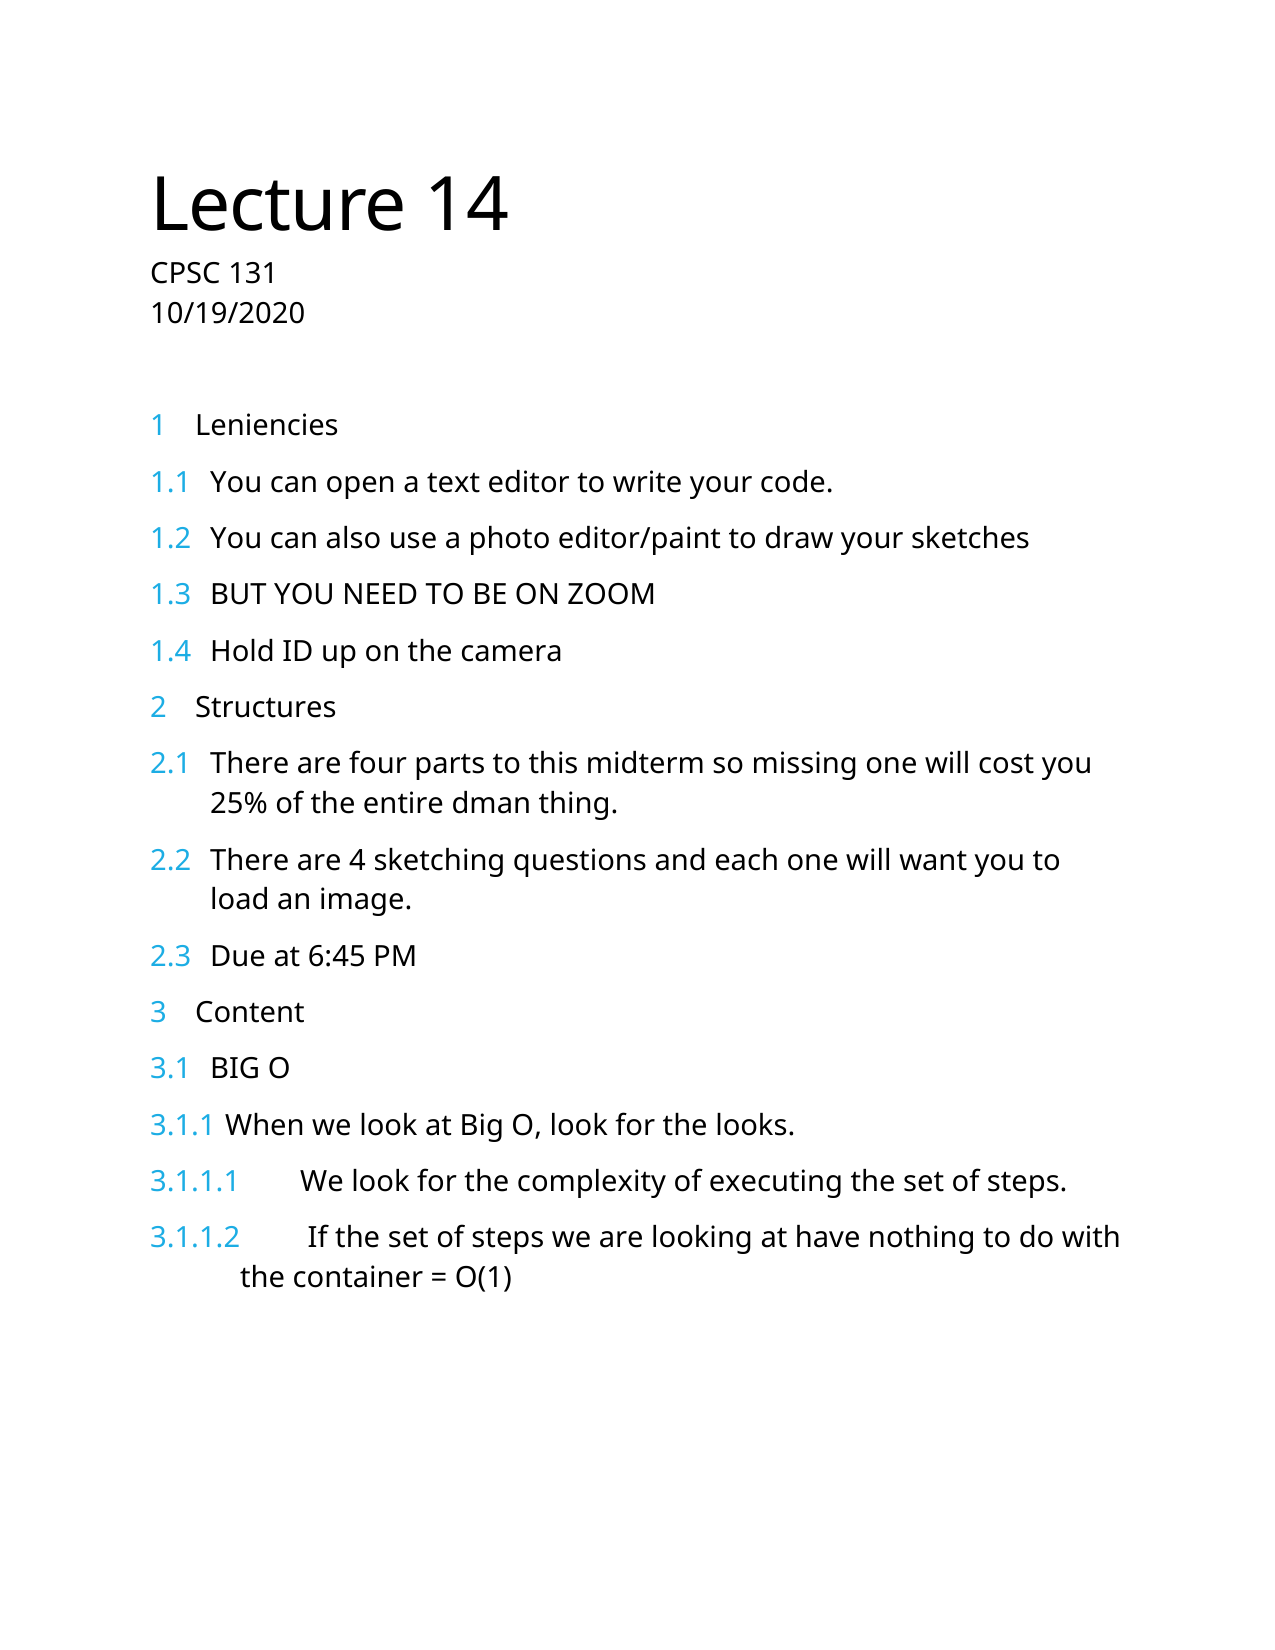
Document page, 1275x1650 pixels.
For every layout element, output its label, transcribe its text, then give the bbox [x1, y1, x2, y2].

list Leniencies [150, 404, 1125, 444]
list There are 4 sketching questions and each one will want you to load an image. [150, 839, 1125, 918]
list Hold ID up on the camera [150, 630, 1125, 670]
list When we look at Big O, look for the looks. [150, 1104, 1125, 1143]
list You can also use a photo editor/paint to draw your sketches [150, 517, 1125, 557]
list You can open a text editor to write your code. [150, 461, 1125, 501]
list If the set of steps we are looking at have nothing to do with the container = O(1) [150, 1217, 1125, 1296]
list Structures [150, 686, 1125, 726]
list Content [150, 991, 1125, 1031]
list We look for the complexity of executing the set of steps. [150, 1160, 1125, 1200]
list Due at 6:45 PM [150, 935, 1125, 974]
list BUT YOU NEED TO BE ON ZOOM [150, 574, 1125, 613]
text CPSC 131 10/19/2020 [150, 252, 1125, 332]
list There are four parts to this midterm so missing one will cost you 25% of the entire dman thing. [150, 743, 1125, 822]
list BIG O [150, 1047, 1125, 1087]
title Lecture 14 [150, 150, 1125, 252]
